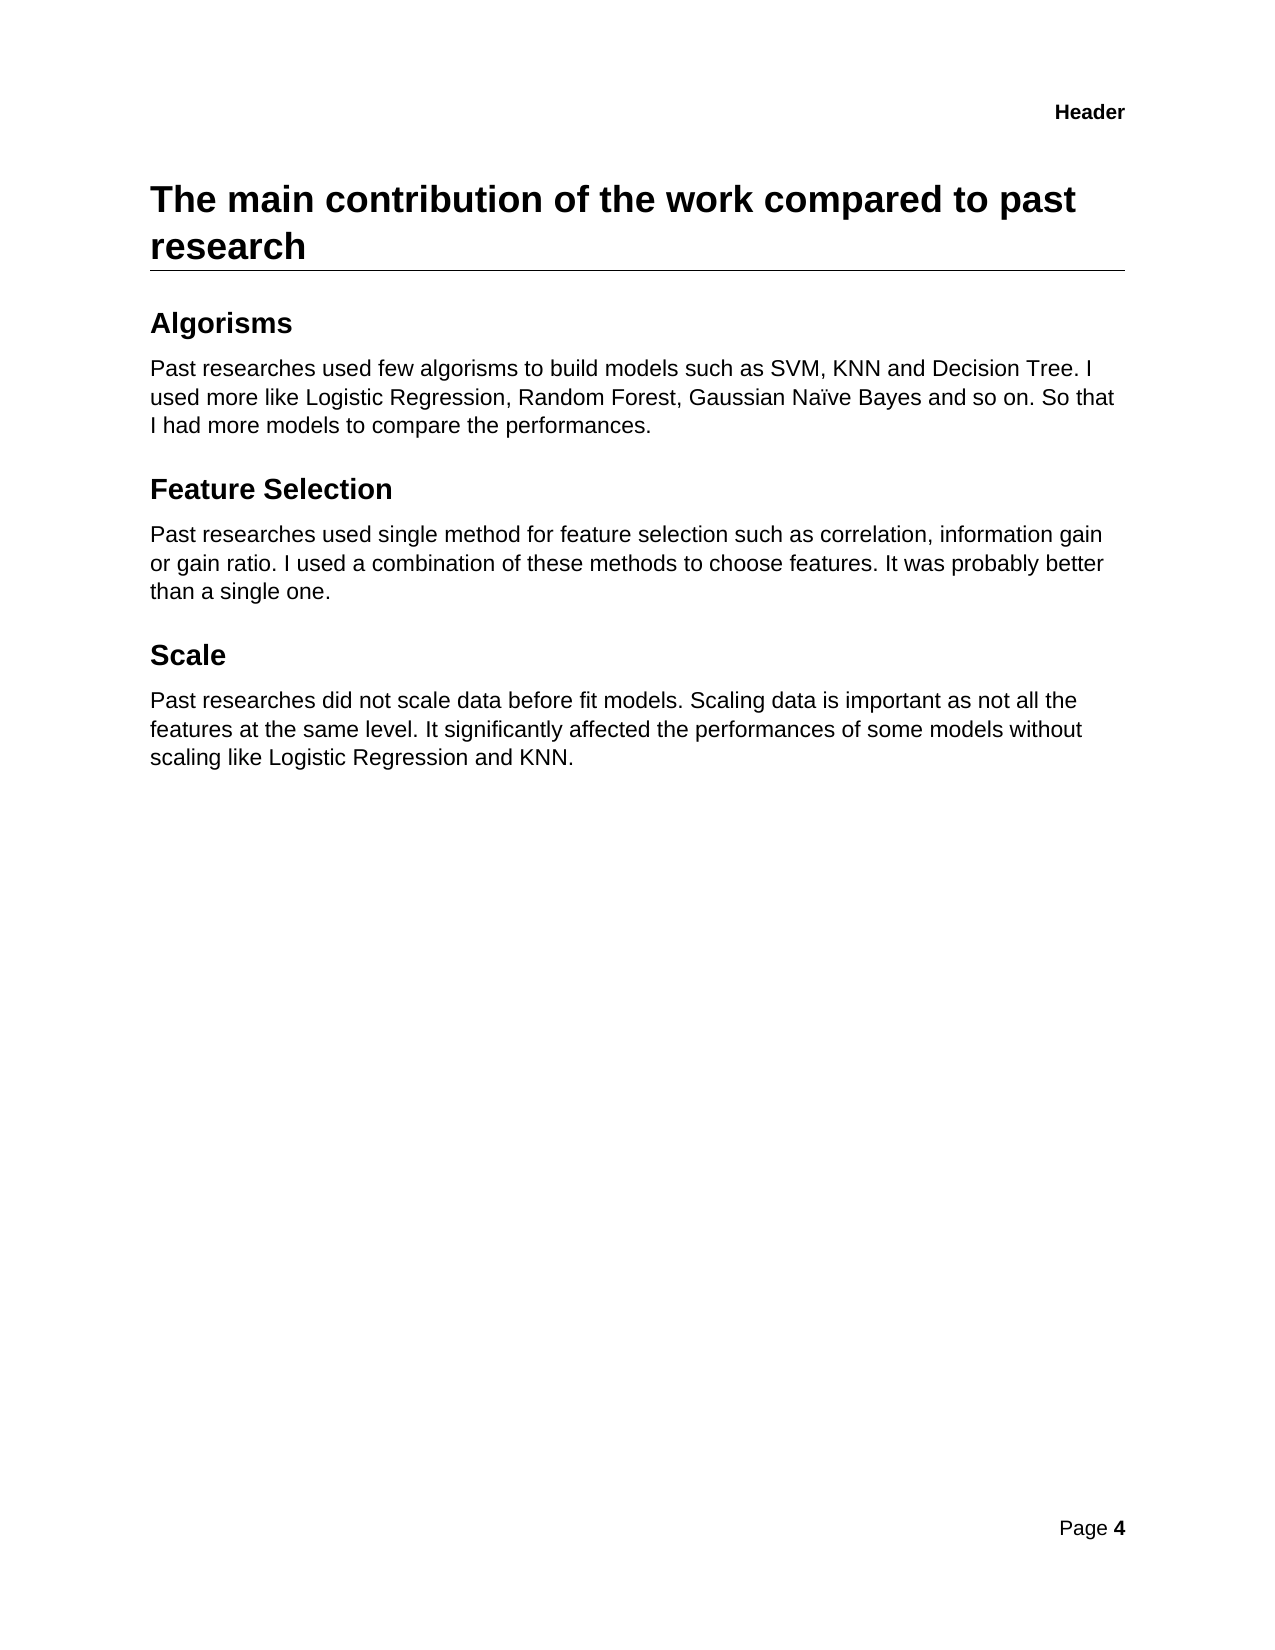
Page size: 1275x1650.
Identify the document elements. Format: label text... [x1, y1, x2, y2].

subtitle Scale [150, 638, 1125, 671]
subtitle Feature Selection [150, 472, 1125, 505]
subtitle The main contribution of the work compared to past research [150, 177, 1125, 270]
text Past researches did not scale data before fit models. Scaling data is important as not all the features at the same level. It significantly affected the performances of some models without scaling like Logistic Regression and KNN. [150, 687, 1125, 770]
text Past researches used single method for feature selection such as correlation, information gain or gain ratio. I used a combination of these methods to choose features. It was probably better than a single one. [150, 521, 1125, 604]
text Past researches used few algorisms to build models such as SVM, KNN and Decision Tree. I used more like Logistic Regression, Random Forest, Gaussian Naïve Bayes and so on. So that I had more models to compare the performances. [150, 355, 1125, 438]
subtitle Algorisms [150, 306, 1125, 339]
